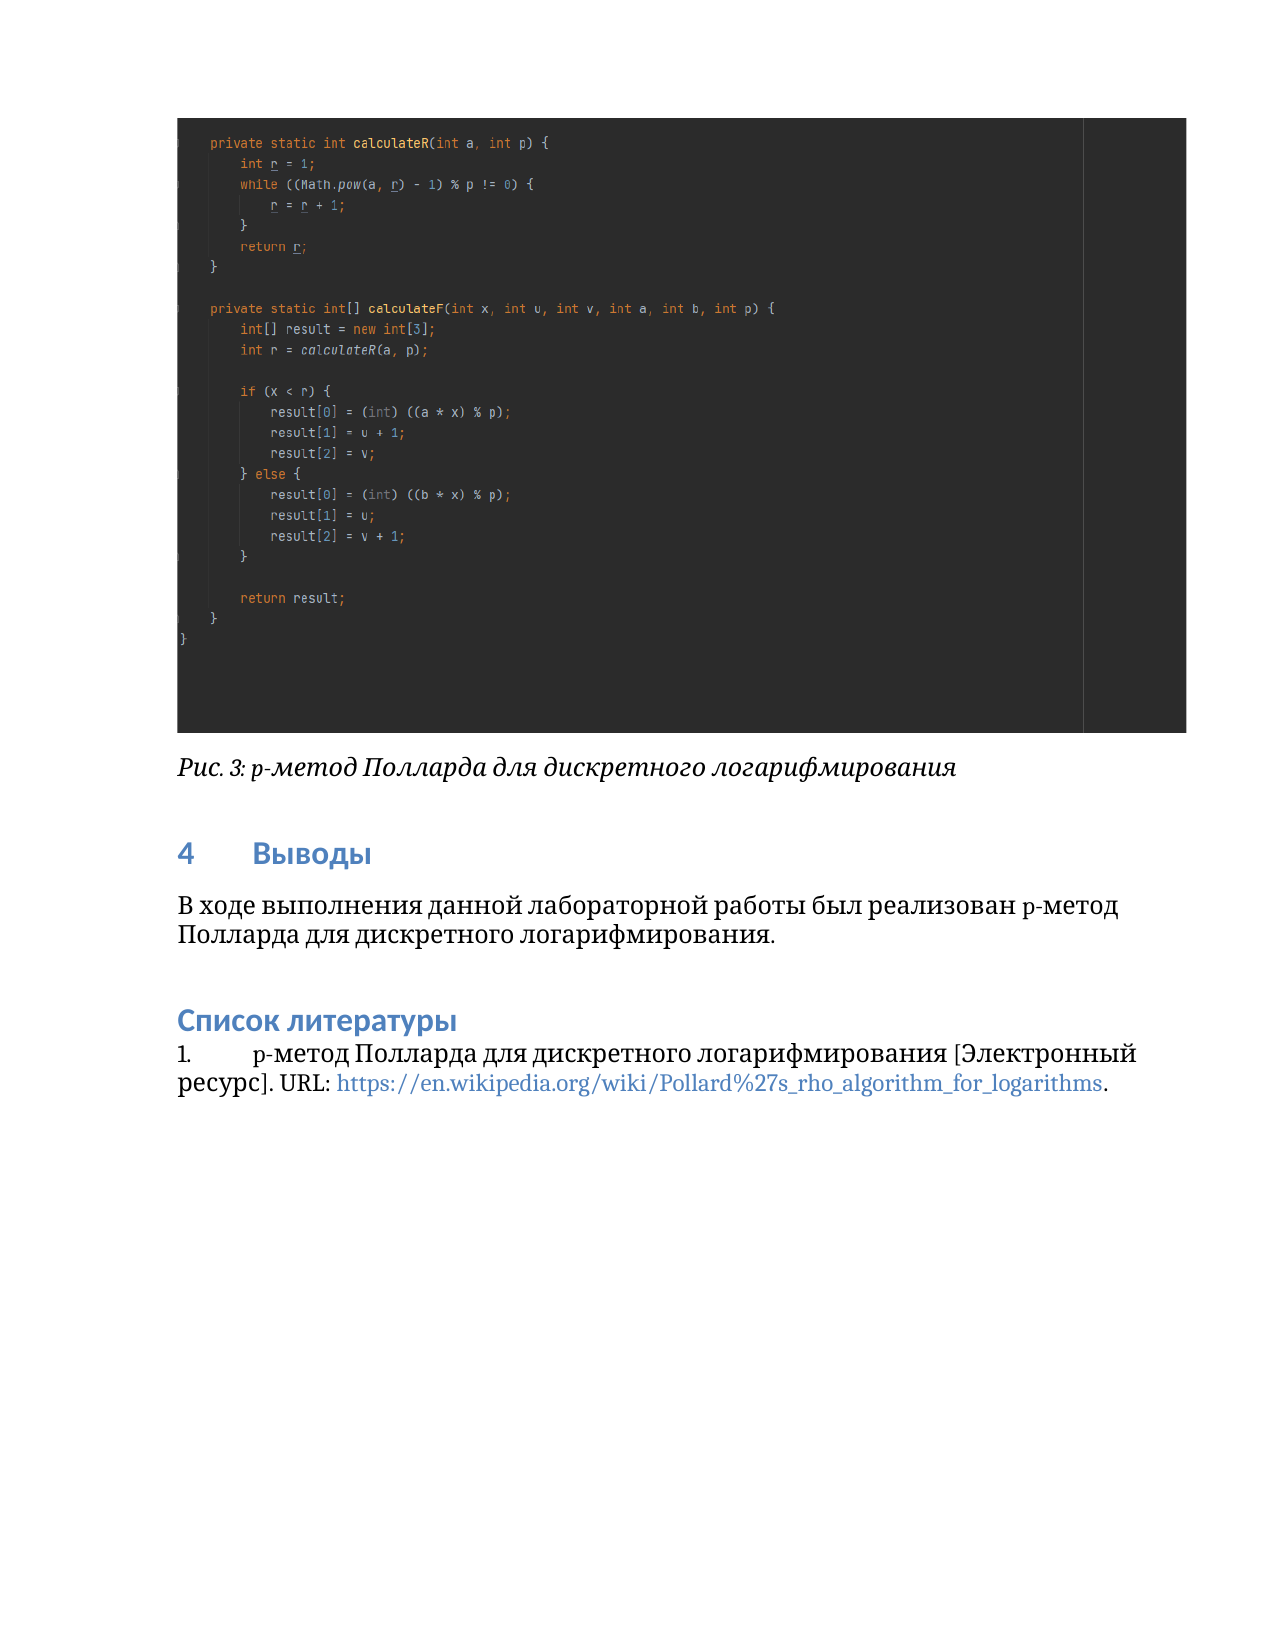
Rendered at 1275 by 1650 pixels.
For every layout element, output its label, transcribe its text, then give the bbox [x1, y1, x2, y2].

subtitle Список литературы [177, 999, 1186, 1040]
text В ходе выполнения данной лабораторной работы был реализован p-метод Полларда для дискретного логарифмирования. [177, 892, 1186, 949]
text 1. p-метод Полларда для дискретного логарифмирования [Электронный ресурс]. URL: https://en.wikipedia.org/wiki/Pollard%27s_rho_algorithm_for_logarithms. [177, 1040, 1186, 1097]
picture [177, 118, 1187, 733]
text Рис. 3: p-метод Полларда для дискретного логарифмирования [177, 753, 1186, 782]
subtitle 4 Выводы [177, 832, 1186, 873]
